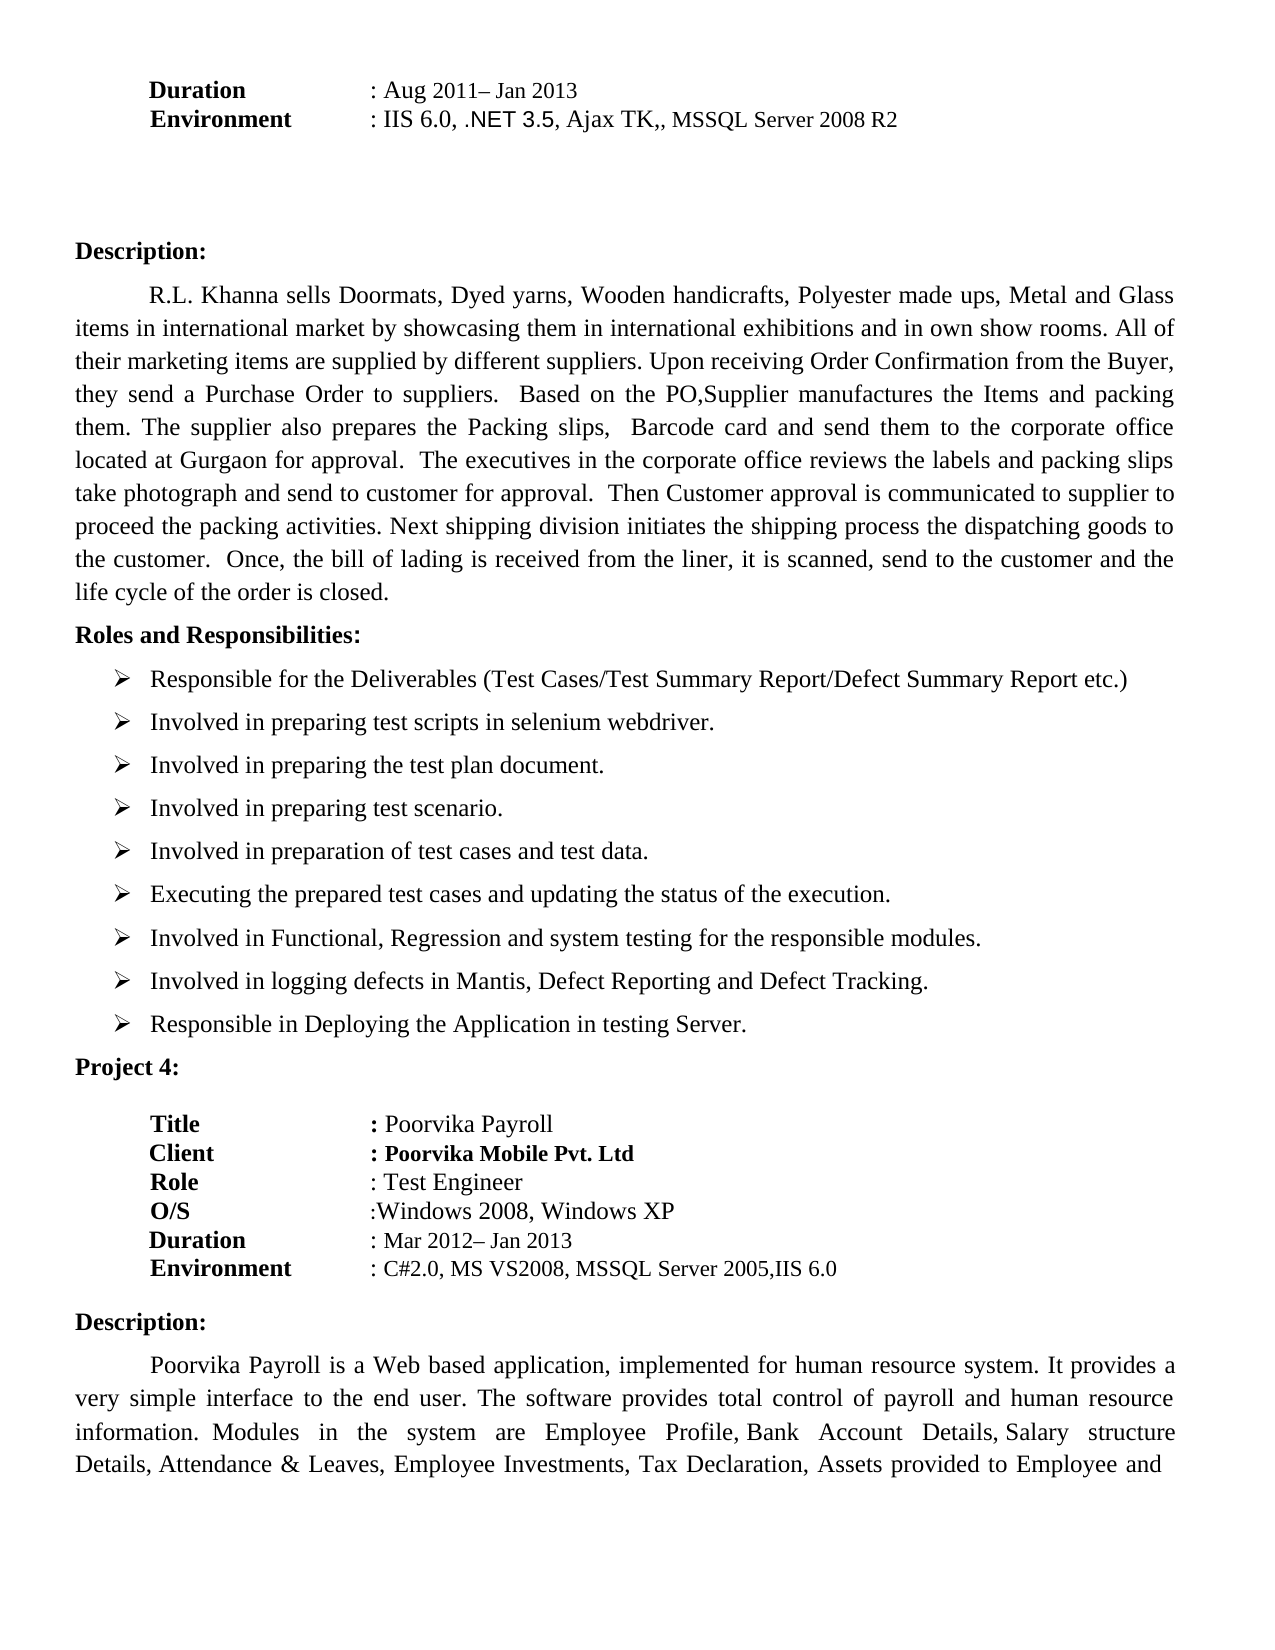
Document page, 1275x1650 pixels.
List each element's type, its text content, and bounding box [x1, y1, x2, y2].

list Involved in preparing the test plan document. [112, 750, 1176, 779]
text Description: [75, 1307, 1176, 1336]
text Duration : Aug 2011– Jan 2013 [75, 75, 1176, 104]
text R.L. Khanna sells Doormats, Dyed yarns, Wooden handicrafts, Polyester made ups, Metal and Glass items in international market by showcasing them in international exhibitions and in own show rooms. All of their marketing items are supplied by different suppliers. Upon receiving Order Confirmation from the Buyer, they send a Purchase Order to suppliers. Based on the PO,Supplier manufactures the Items and packing them. The supplier also prepares the Packing slips, Barcode card and send them to the corporate office located at Gurgaon for approval. The executives in the corporate office reviews the labels and packing slips take photograph and send to customer for approval. Then Customer approval is communicated to supplier to proceed the packing activities. Next shipping division initiates the shipping process the dispatching goods to the customer. Once, the bill of lading is received from the liner, it is scanned, send to the customer and the life cycle of the order is closed. [75, 280, 1176, 606]
text Description: [75, 236, 1176, 265]
list Responsible in Deploying the Application in testing Server. [112, 1009, 1176, 1038]
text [75, 1351, 1176, 1478]
text Environment : IIS 6.0, .NET 3.5, Ajax TK,, MSSQL Server 2008 R2 [75, 104, 1176, 132]
list Executing the prepared test cases and updating the status of the execution. [112, 879, 1176, 908]
text Title : Poorvika Payroll [75, 1109, 1176, 1138]
list Involved in preparing test scripts in selenium webdriver. [112, 707, 1176, 736]
text Roles and Responsibilities: [75, 620, 1176, 649]
text Duration : Mar 2012– Jan 2013 [75, 1225, 1176, 1253]
list Involved in Functional, Regression and system testing for the responsible modules. [112, 923, 1176, 951]
text Project 4: [75, 1052, 1176, 1081]
list Involved in preparation of test cases and test data. [112, 836, 1176, 865]
list Involved in logging defects in Mantis, Defect Reporting and Defect Tracking. [112, 966, 1176, 994]
list Responsible for the Deliverables (Test Cases/Test Summary Report/Defect Summary Report etc.) [112, 664, 1176, 693]
text O/S :Windows 2008, Windows XP [75, 1196, 1176, 1225]
list Involved in preparing test scenario. [112, 793, 1176, 822]
text Environment : C#2.0, MS VS2008, MSSQL Server 2005,IIS 6.0 [75, 1253, 1176, 1282]
text Role : Test Engineer [75, 1167, 1176, 1196]
text Client : Poorvika Mobile Pvt. Ltd [75, 1138, 1176, 1167]
